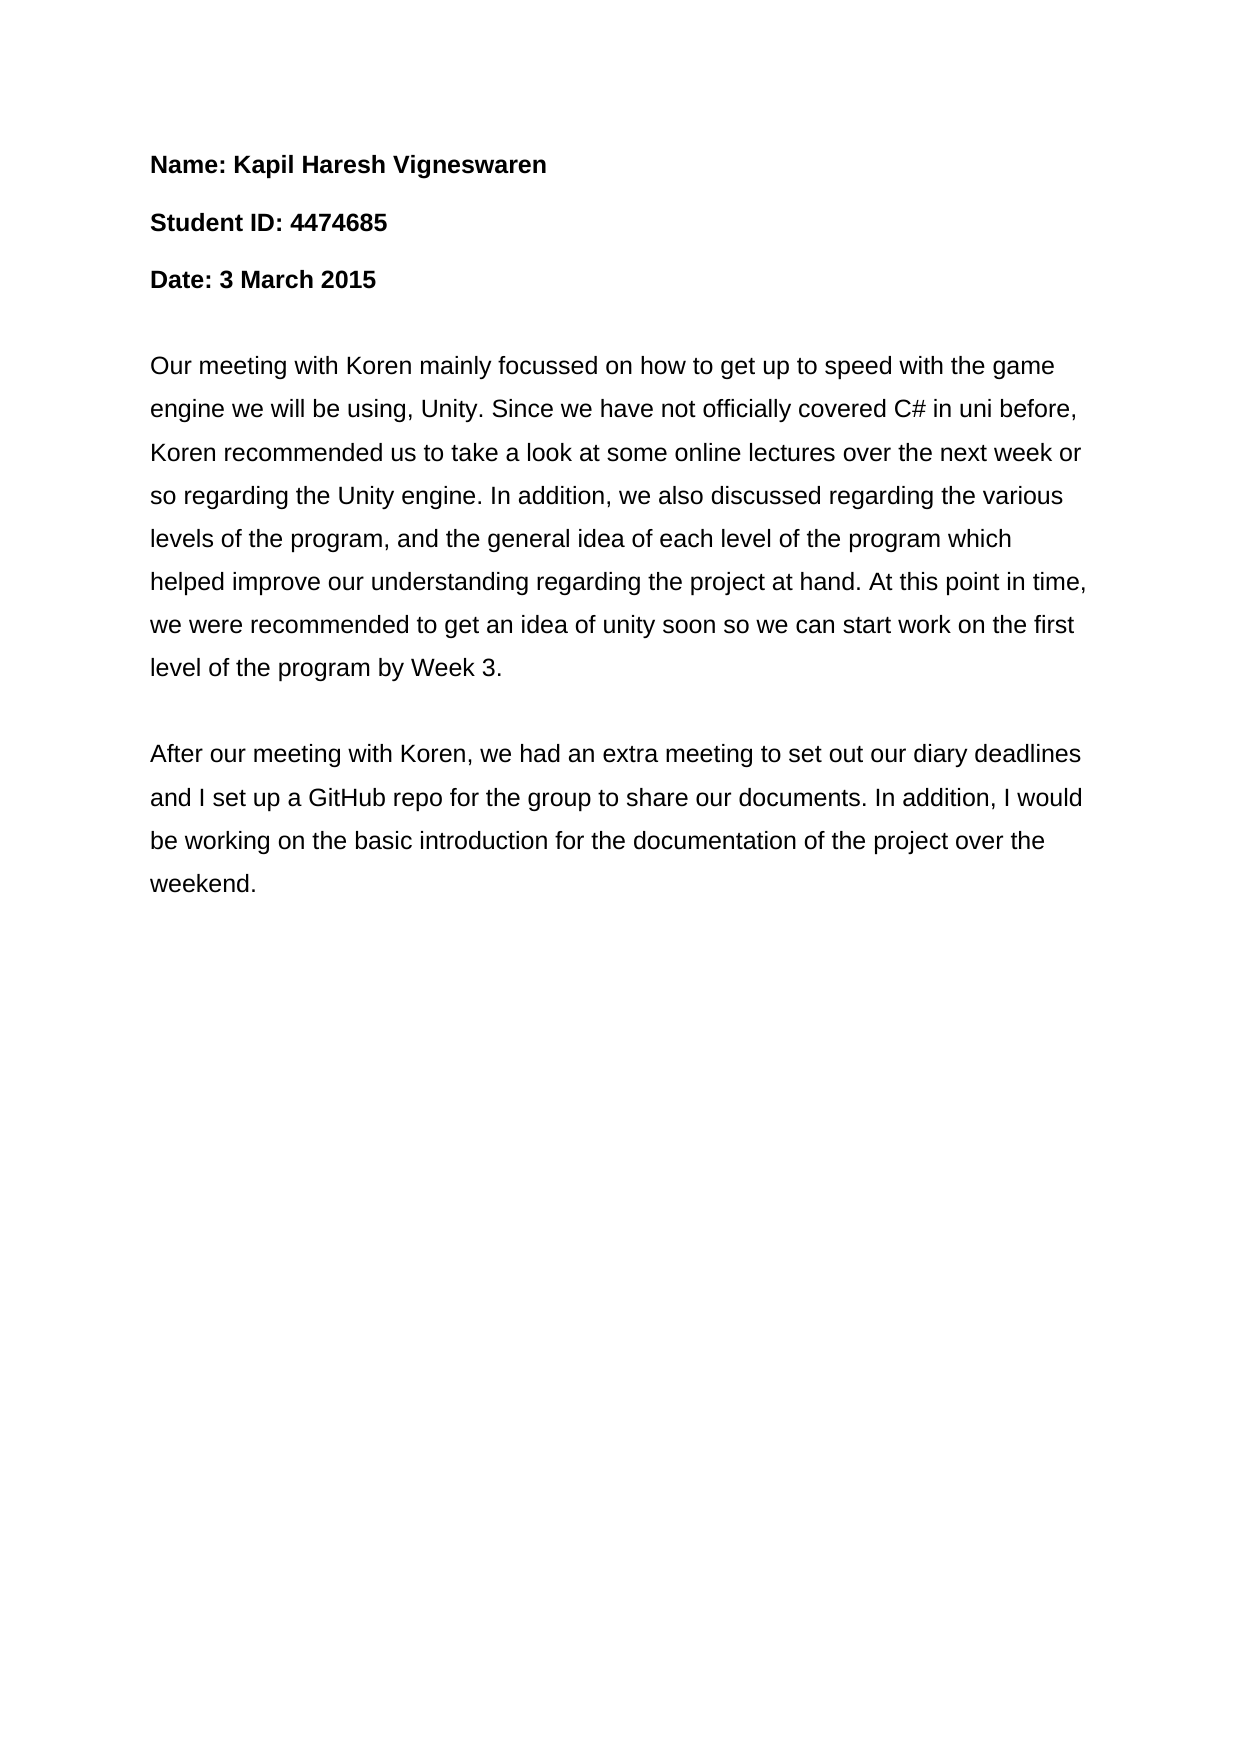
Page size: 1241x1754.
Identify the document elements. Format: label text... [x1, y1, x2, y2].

text Our meeting with Koren mainly focussed on how to get up to speed with the game engine we will be using, Unity. Since we have not officially covered C# in uni before, Koren recommended us to take a look at some online lectures over the next week or so regarding the Unity engine. In addition, we also discussed regarding the various levels of the program, and the general idea of each level of the program which helped improve our understanding regarding the project at hand. At this point in time, we were recommended to get an idea of unity soon so we can start work on the first level of the program by Week 3. [150, 351, 1090, 682]
text Date: 3 March 2015 [150, 265, 1090, 294]
text After our meeting with Koren, we had an extra meeting to set out our diary deadlines and I set up a GitHub repo for the group to share our documents. In addition, I would be working on the basic introduction for the documentation of the project over the weekend. [150, 739, 1090, 897]
text Name: Kapil Haresh Vigneswaren [150, 150, 1090, 179]
text Student ID: 4474685 [150, 207, 1090, 236]
